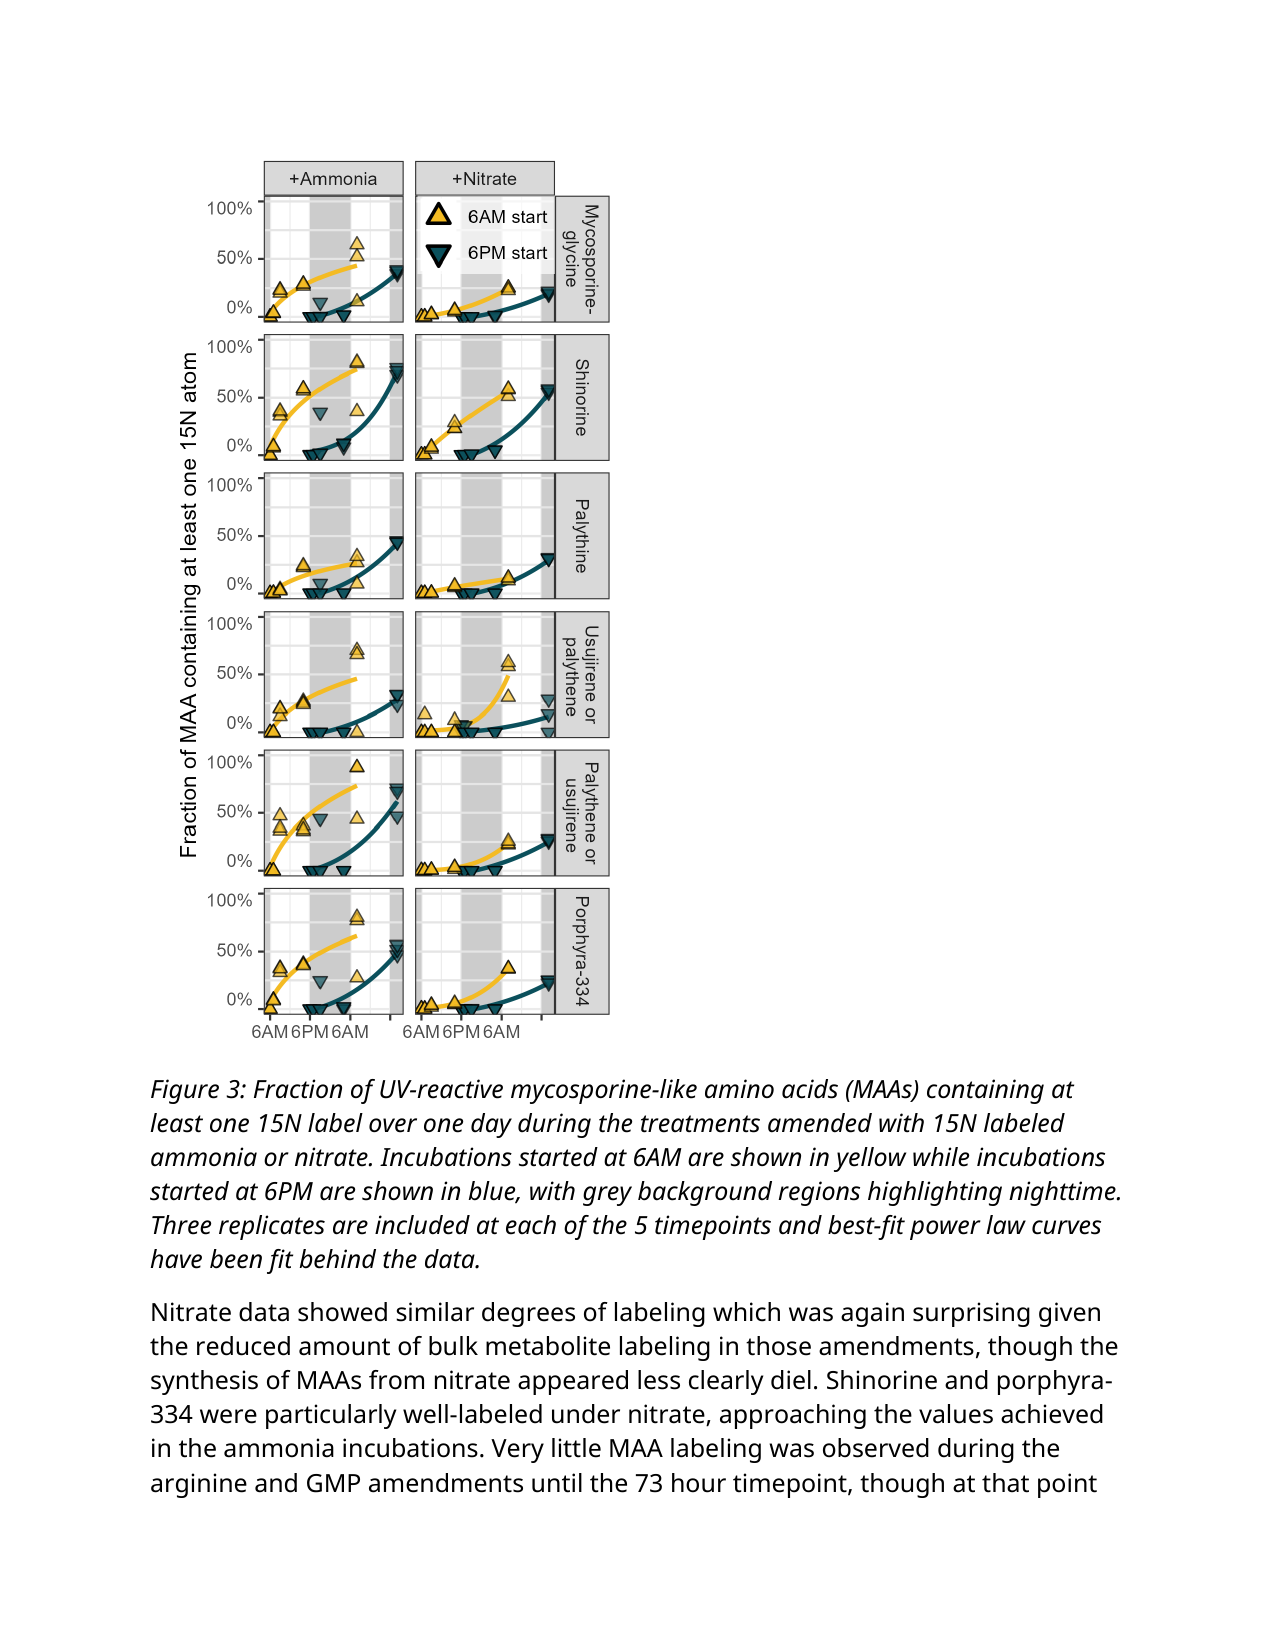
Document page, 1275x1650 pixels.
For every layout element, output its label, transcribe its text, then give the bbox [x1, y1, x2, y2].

text Figure 3: Fraction of UV-reactive mycosporine-like amino acids (MAAs) containing at least one 15N label over one day during the treatments amended with 15N labeled ammonia or nitrate. Incubations started at 6AM are shown in yellow while incubations started at 6PM are shown in blue, with grey background regions highlighting nighttime. Three replicates are included at each of the 5 timepoints and best-fit power law curves have been fit behind the data. [150, 1072, 1125, 1276]
picture [168, 150, 621, 1053]
